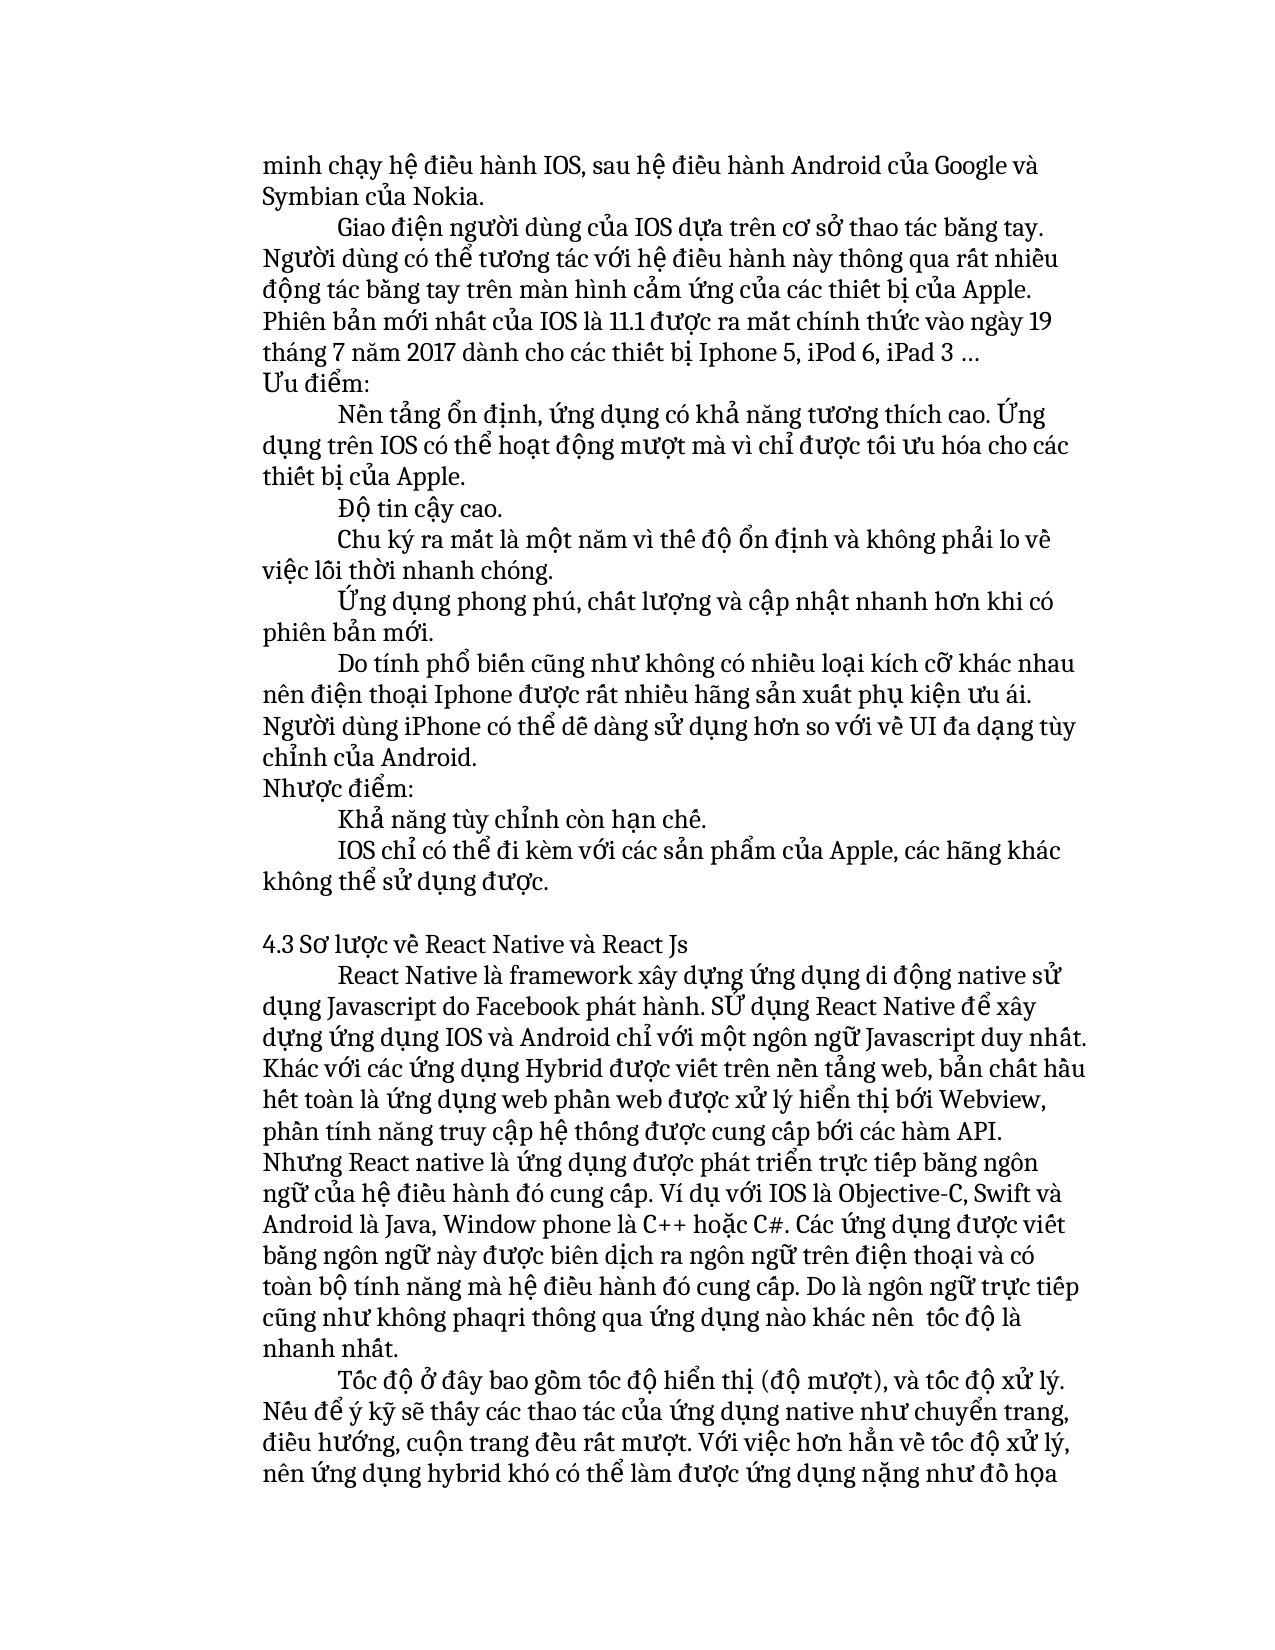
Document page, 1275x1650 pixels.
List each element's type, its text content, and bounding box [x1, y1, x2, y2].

list Ứng dụng phong phú, chất lượng và cập nhật nhanh hơn khi có phiên bản mới. [262, 586, 1087, 648]
list React Native là framework xây dựng ứng dụng di động native sử dụng Javascript do Facebook phát hành. SỬ dụng React Native để xây dựng ứng dụng IOS và Android chỉ với một ngôn ngữ Javascript duy nhất. Khác với các ứng dụng Hybrid được viết trên nền tảng web, bản chất hầu hết toàn là ứng dụng web phần web được xử lý hiển thị bới Webview, phần tính năng truy cập hệ thống được cung cấp bới các hàm API. Nhưng React native là ứng dụng được phát triển trực tiếp bằng ngôn ngữ của hệ điều hành đó cung cấp. Ví dụ với IOS là Objective-C, Swift và Android là Java, Window phone là C++ hoặc C#. Các ứng dụng được viết bằng ngôn ngữ này được biên dịch ra ngôn ngữ trên điện thoại và có toàn bộ tính năng mà hệ điều hành đó cung cấp. Do là ngôn ngữ trực tiếp cũng như không phaqri thông qua ứng dụng nào khác nên tốc độ là nhanh nhất. [262, 960, 1087, 1365]
list Nhược điểm: [262, 773, 1087, 804]
list Nền tảng ổn định, ứng dụng có khả năng tương thích cao. Ứng dụng trên IOS có thể hoạt động mượt mà vì chỉ được tối ưu hóa cho các thiết bị của Apple. [262, 399, 1087, 493]
list Độ tin cậy cao. [262, 493, 1087, 524]
list 4.3 Sơ lược về React Native và React Js [262, 929, 1087, 960]
list IOS chỉ có thể đi kèm với các sản phẩm của Apple, các hãng khác không thể sử dụng được. [262, 835, 1087, 897]
list Ưu điểm: [262, 368, 1087, 399]
list Khả năng tùy chỉnh còn hạn chế. [262, 804, 1087, 835]
list Giao điện người dùng của IOS dựa trên cơ sở thao tác bằng tay. Người dùng có thể tương tác với hệ điều hành này thông qua rất nhiều động tác bằng tay trên màn hình cảm ứng của các thiết bị của Apple. Phiên bản mới nhất của IOS là 11.1 được ra mắt chính thức vào ngày 19 tháng 7 năm 2017 dành cho các thiết bị Iphone 5, iPod 6, iPad 3 … [262, 212, 1087, 368]
list Chu ký ra mắt là một năm vì thế độ ổn định và không phải lo về việc lỗi thời nhanh chóng. [262, 524, 1087, 586]
list Do tính phổ biến cũng như không có nhiều loại kích cỡ khác nhau nên điện thoại Iphone được rất nhiều hãng sản xuất phụ kiện ưu ái. Người dùng iPhone có thể dễ dàng sử dụng hơn so với về UI đa dạng tùy chỉnh của Android. [262, 648, 1087, 773]
